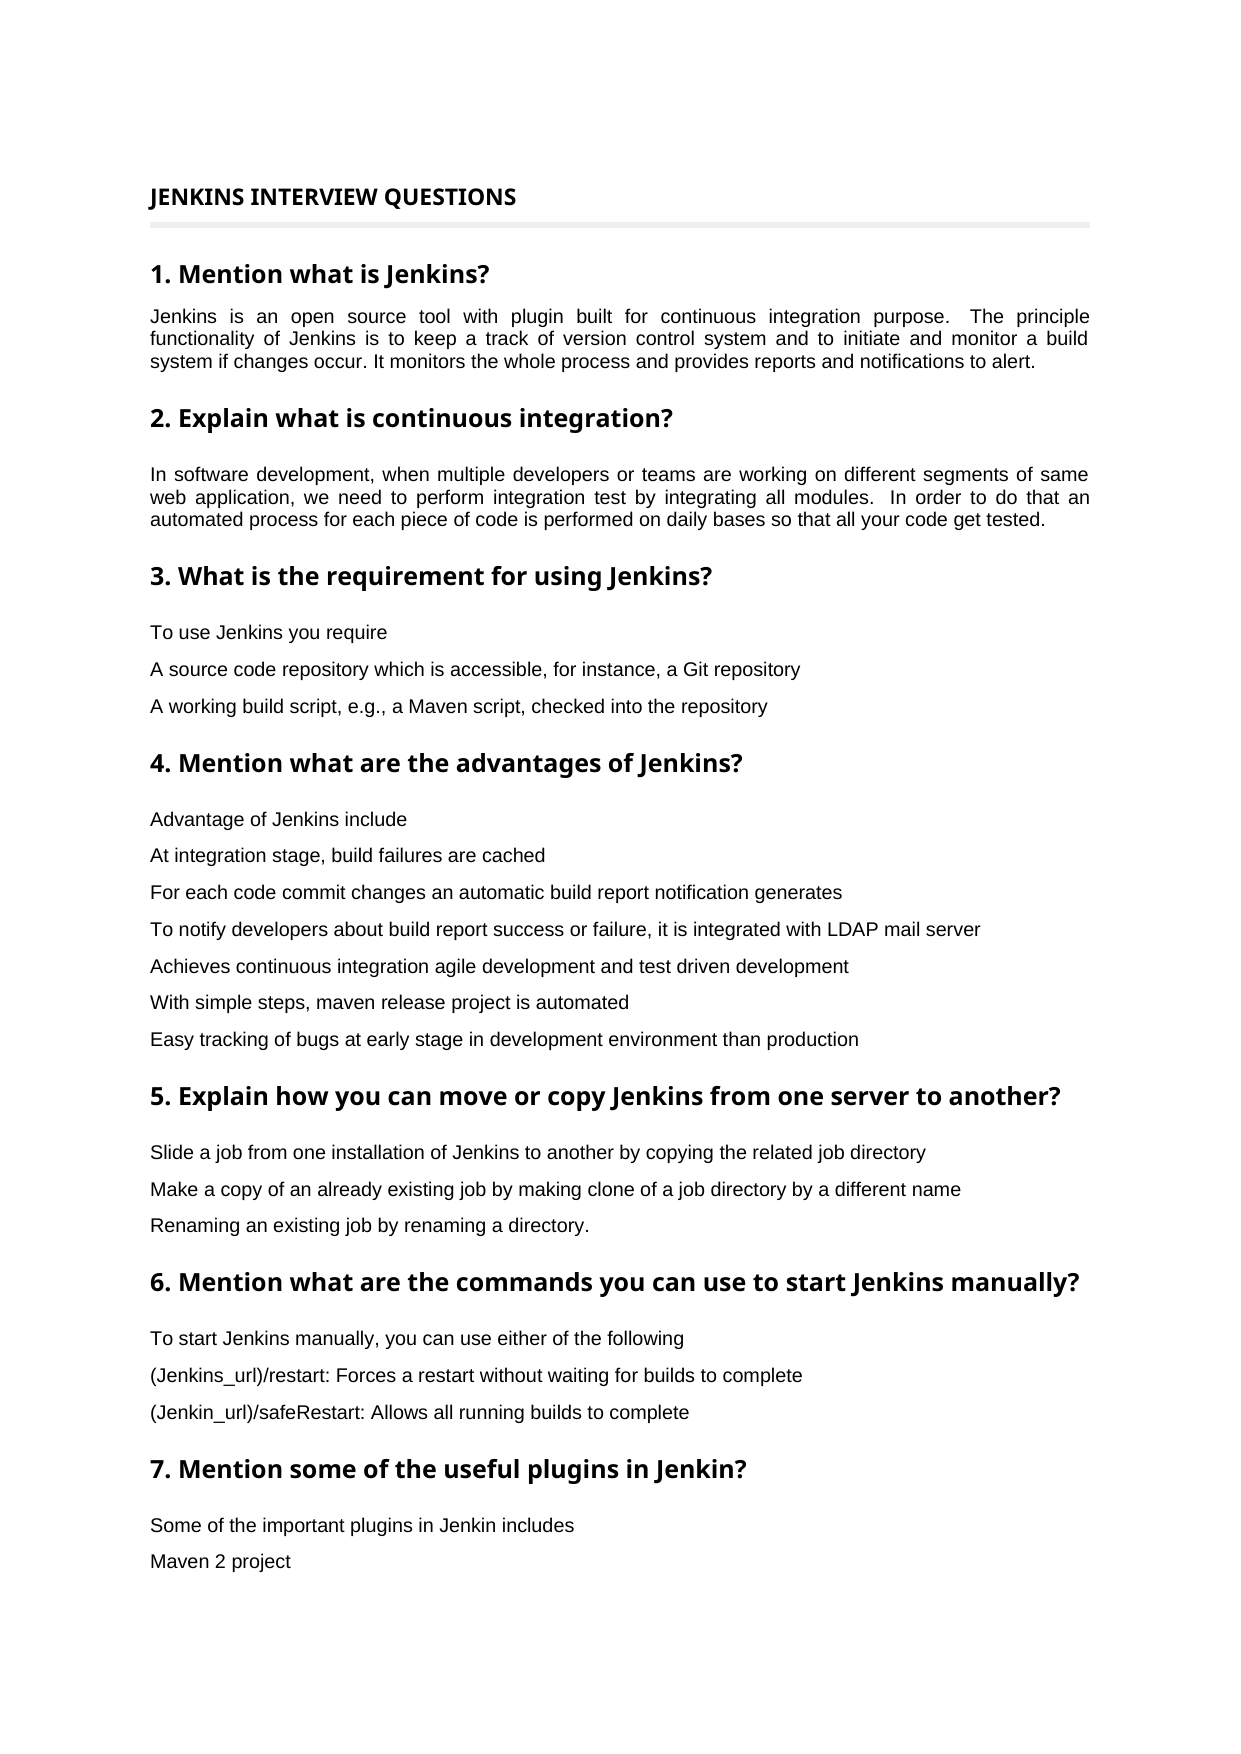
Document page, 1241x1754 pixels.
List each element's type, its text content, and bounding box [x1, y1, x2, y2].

text In software development, when multiple developers or teams are working on different segments of same web application, we need to perform integration test by integrating all modules. In order to do that an automated process for each piece of code is performed on daily bases so that all your code get tested. [150, 463, 1090, 531]
text 6. Mention what are the commands you can use to start Jenkins manually? [150, 1265, 1090, 1299]
text To use Jenkins you require [150, 621, 1090, 644]
text Jenkins is an open source tool with plugin built for continuous integration purpose. The principle functionality of Jenkins is to keep a track of version control system and to initiate and monitor a build system if changes occur. It monitors the whole process and provides reports and notifications to alert. [150, 304, 1090, 373]
text Slide a job from one installation of Jenkins to another by copying the related job directory [150, 1141, 1090, 1163]
text 5. Explain how you can move or copy Jenkins from one server to another? [150, 1079, 1090, 1113]
text 4. Mention what are the advantages of Jenkins? [150, 745, 1090, 779]
text 3. What is the requirement for using Jenkins? [150, 559, 1090, 593]
text (Jenkins_url)/restart: Forces a restart without waiting for builds to complete [150, 1364, 1090, 1387]
text Easy tracking of bugs at early stage in development environment than production [150, 1028, 1090, 1051]
text 2. Explain what is continuous integration? [150, 401, 1090, 435]
text Achieves continuous integration agile development and test driven development [150, 954, 1090, 977]
text Advantage of Jenkins include [150, 807, 1090, 830]
text A source code repository which is accessible, for instance, a Git repository [150, 658, 1090, 681]
text 7. Mention some of the useful plugins in Jenkin? [150, 1451, 1090, 1486]
text To start Jenkins manually, you can use either of the following [150, 1327, 1090, 1350]
text Some of the important plugins in Jenkin includes [150, 1513, 1090, 1536]
text 1. Mention what is Jenkins? [150, 256, 1090, 291]
text At integration stage, build failures are cached [150, 844, 1090, 867]
text Renaming an existing job by renaming a directory. [150, 1214, 1090, 1237]
text Maven 2 project [150, 1550, 1090, 1573]
text Make a copy of an already existing job by making clone of a job directory by a different name [150, 1178, 1090, 1200]
text For each code commit changes an automatic build report notification generates [150, 881, 1090, 904]
text To notify developers about build report success or failure, it is integrated with LDAP mail server [150, 918, 1090, 940]
text JENKINS INTERVIEW QUESTIONS [150, 178, 1090, 222]
text A working build script, e.g., a Maven script, checked into the repository [150, 694, 1090, 717]
text (Jenkin_url)/safeRestart: Allows all running builds to complete [150, 1401, 1090, 1423]
text With simple steps, maven release project is automated [150, 991, 1090, 1014]
